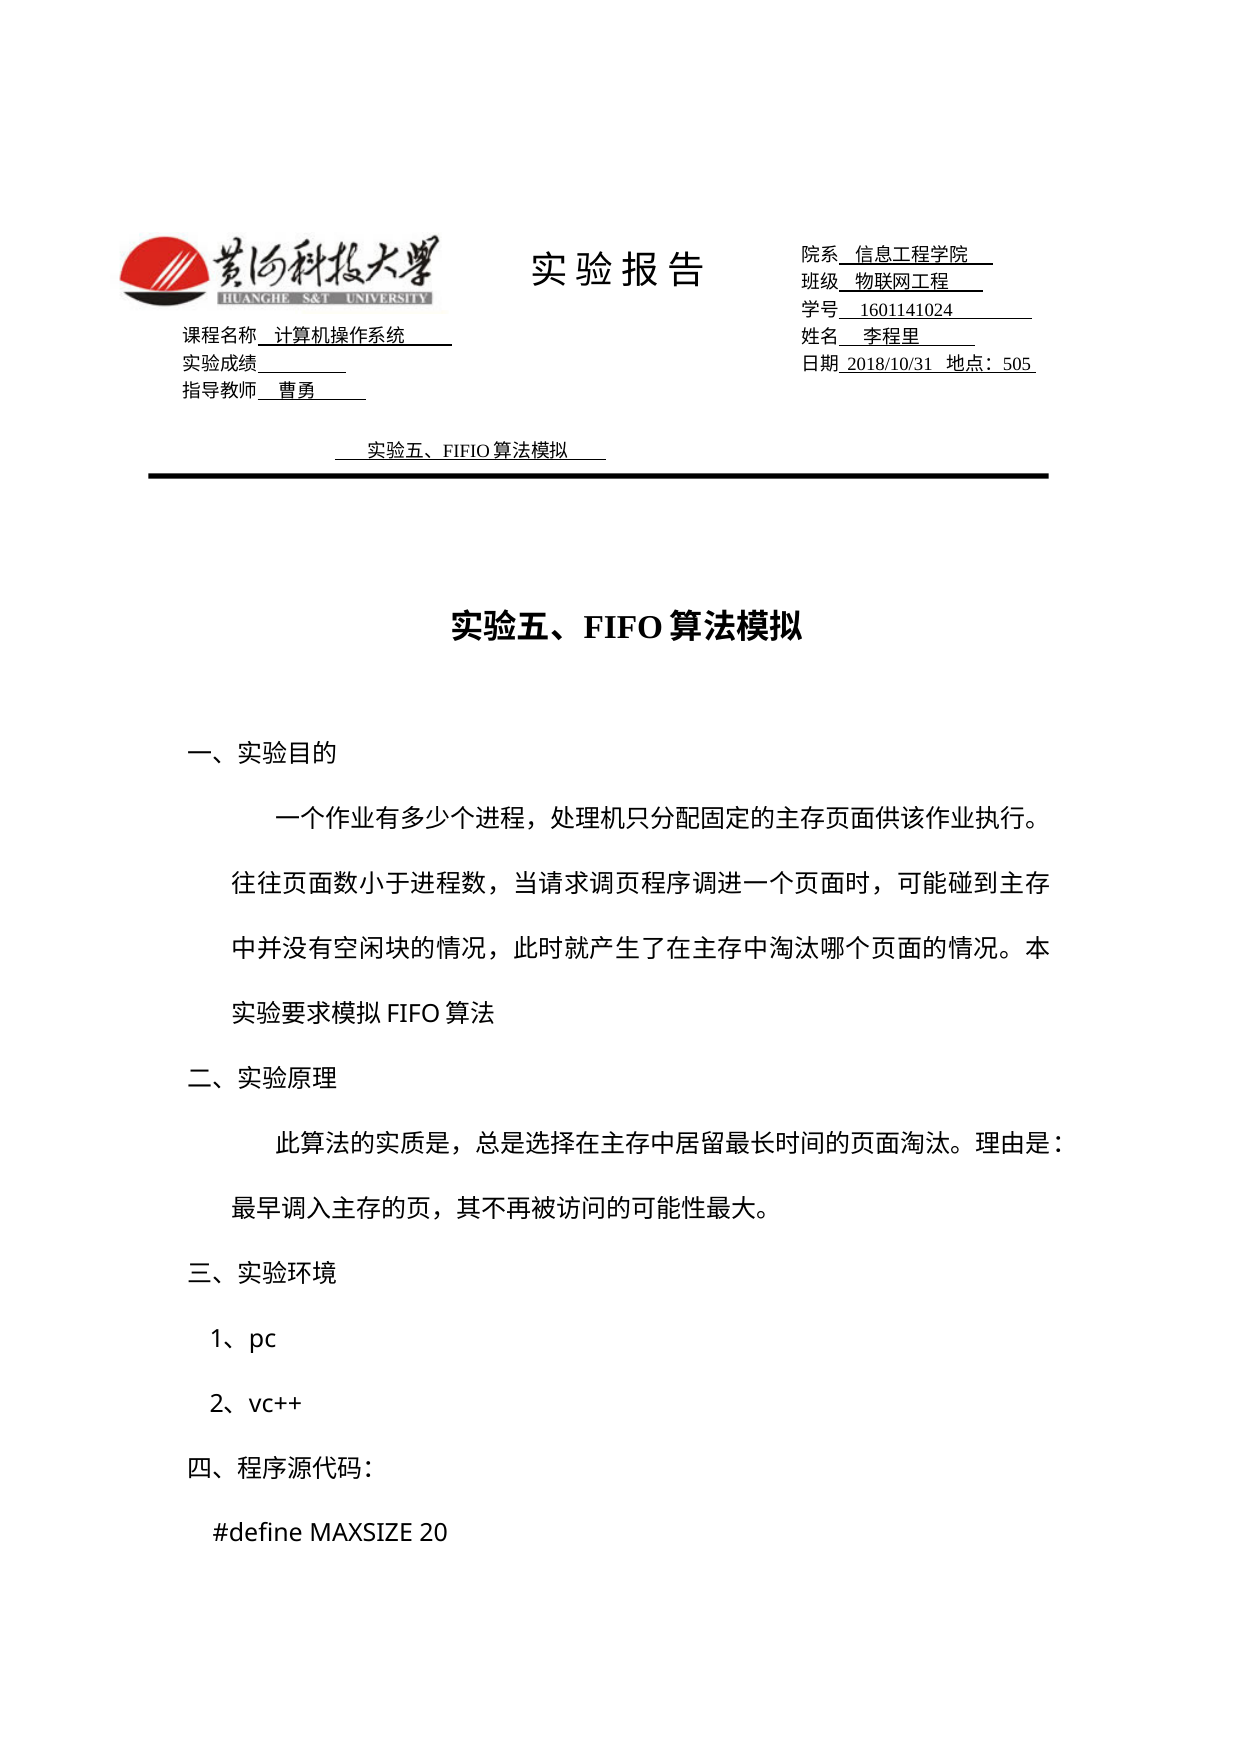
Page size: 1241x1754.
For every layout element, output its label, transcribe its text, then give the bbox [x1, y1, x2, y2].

text 四、程序源代码： [187, 1434, 1053, 1499]
text 实验五、FIFIO算法模拟 [187, 412, 1053, 477]
text 二、实验原理 [187, 1044, 1053, 1109]
text 三、实验环境 [187, 1239, 1053, 1304]
text 此算法的实质是，总是选择在主存中居留最长时间的页面淘汰。理由是：最早调入主存的页，其不再被访问的可能性最大。 [231, 1109, 1053, 1239]
subtitle 实验五、FIFO算法模拟 [406, 592, 1053, 657]
text 一个作业有多少个进程，处理机只分配固定的主存页面供该作业执行。往往页面数小于进程数，当请求调页程序调进一个页面时，可能碰到主存中并没有空闲块的情况，此时就产生了在主存中淘汰哪个页面的情况。本实验要求模拟FIFO算法 [231, 784, 1053, 1044]
picture [110, 232, 449, 314]
text 1、pc [209, 1304, 1053, 1369]
text #define MAXSIZE 20 [187, 1499, 1053, 1564]
text 一、实验目的 [187, 719, 1053, 784]
text 2、vc++ [209, 1369, 1053, 1434]
